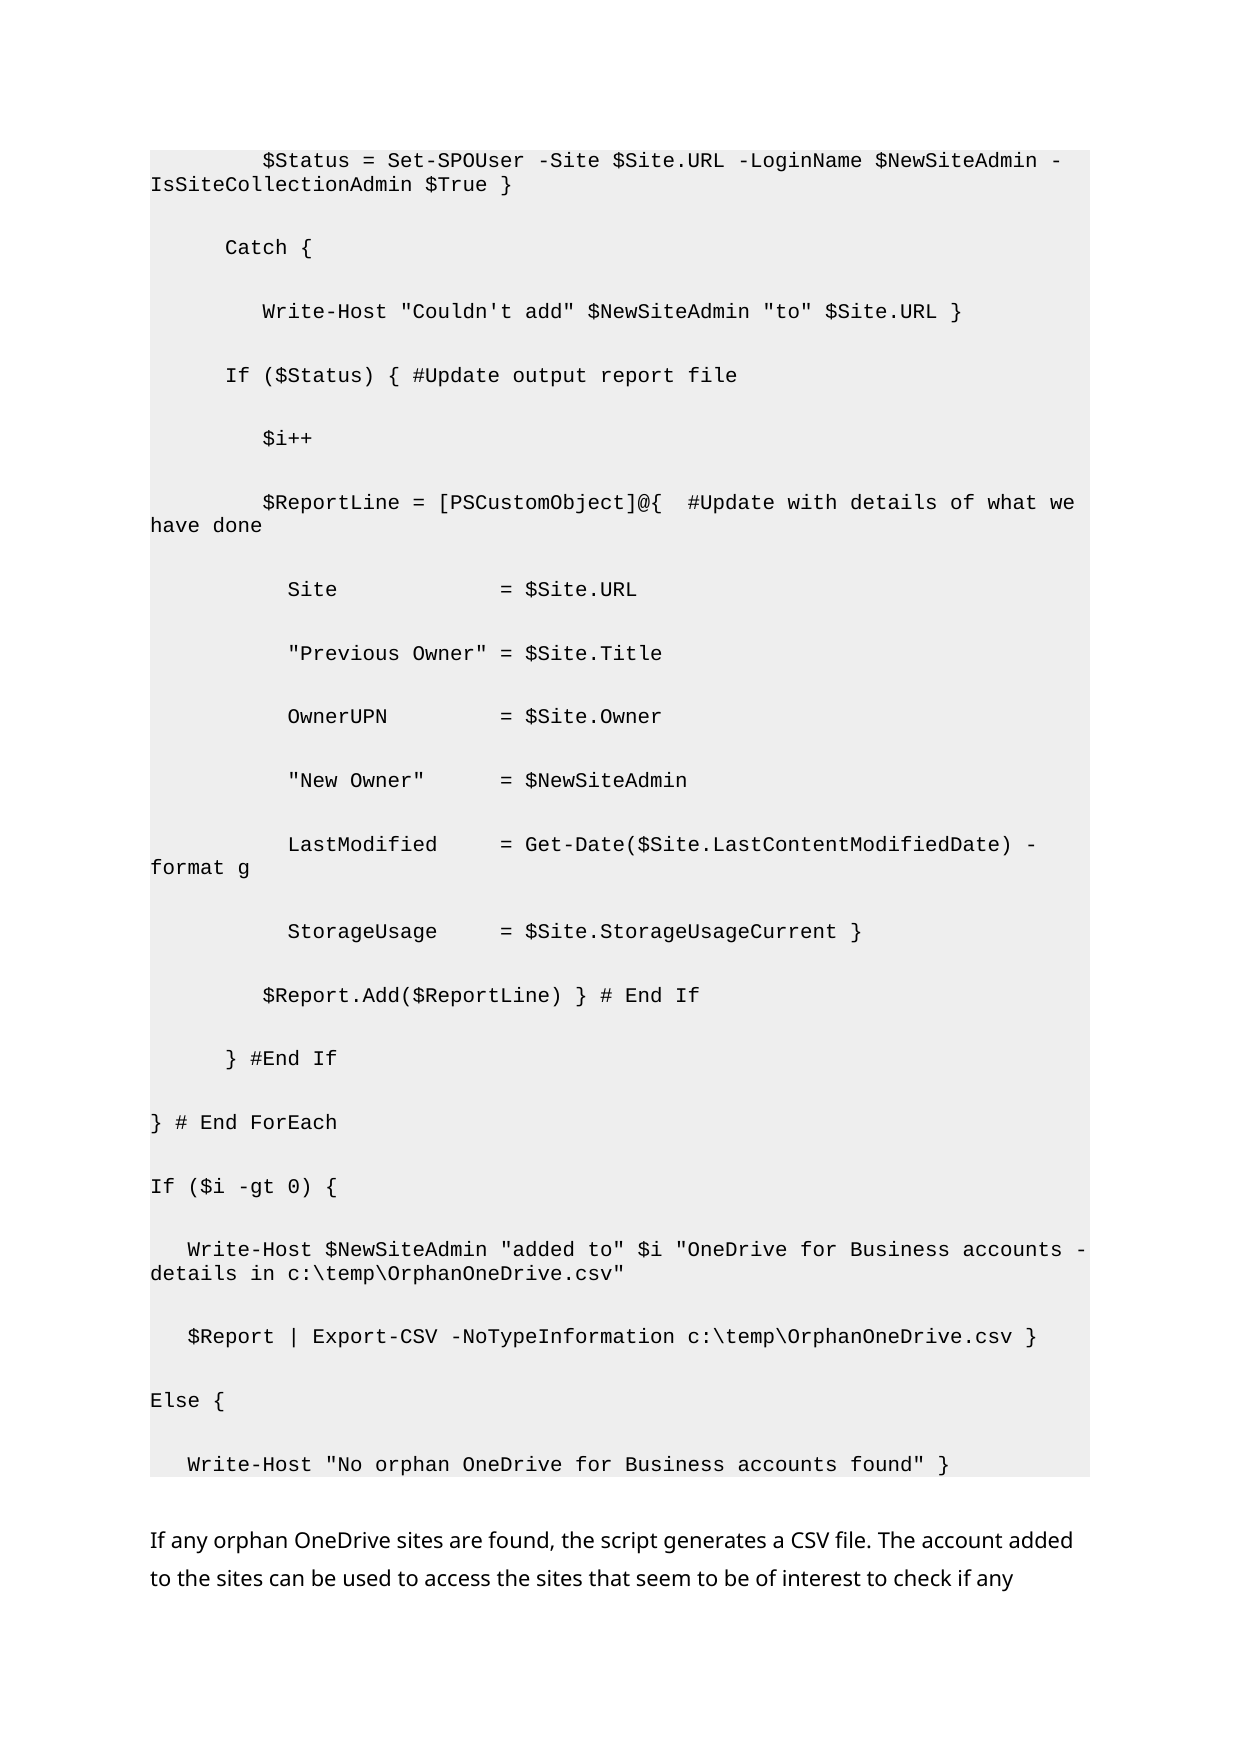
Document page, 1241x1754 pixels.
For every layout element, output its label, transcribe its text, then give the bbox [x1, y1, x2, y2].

text $Status = Set-SPOUser -Site $Site.URL -LoginName $NewSiteAdmin -IsSiteCollectionAdmin $True } [150, 150, 1090, 197]
text } #End If [150, 1048, 1090, 1072]
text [150, 1517, 1090, 1592]
text Catch { [150, 237, 1090, 261]
text $i++ [150, 428, 1090, 452]
text Site = $Site.URL [150, 579, 1090, 603]
text If ($i -gt 0) { [150, 1176, 1090, 1199]
text "Previous Owner" = $Site.Title [150, 643, 1090, 666]
text OwnerUPN = $Site.Owner [150, 706, 1090, 730]
text $ReportLine = [PSCustomObject]@{ #Update with details of what we have done [150, 492, 1090, 539]
text } # End ForEach [150, 1112, 1090, 1136]
text StorageUsage = $Site.StorageUsageCurrent } [150, 921, 1090, 945]
text Write-Host "No orphan OneDrive for Business accounts found" } [150, 1454, 1090, 1477]
text LastModified = Get-Date($Site.LastContentModifiedDate) -format g [150, 834, 1090, 881]
text If ($Status) { #Update output report file [150, 364, 1090, 388]
text Write-Host "Couldn't add" $NewSiteAdmin "to" $Site.URL } [150, 301, 1090, 324]
text Else { [150, 1390, 1090, 1414]
text "New Owner" = $NewSiteAdmin [150, 770, 1090, 794]
text $Report | Export-CSV -NoTypeInformation c:\temp\OrphanOneDrive.csv } [150, 1327, 1090, 1350]
text $Report.Add($ReportLine) } # End If [150, 985, 1090, 1008]
text Write-Host $NewSiteAdmin "added to" $i "OneDrive for Business accounts - details in c:\temp\OrphanOneDrive.csv" [150, 1239, 1090, 1287]
